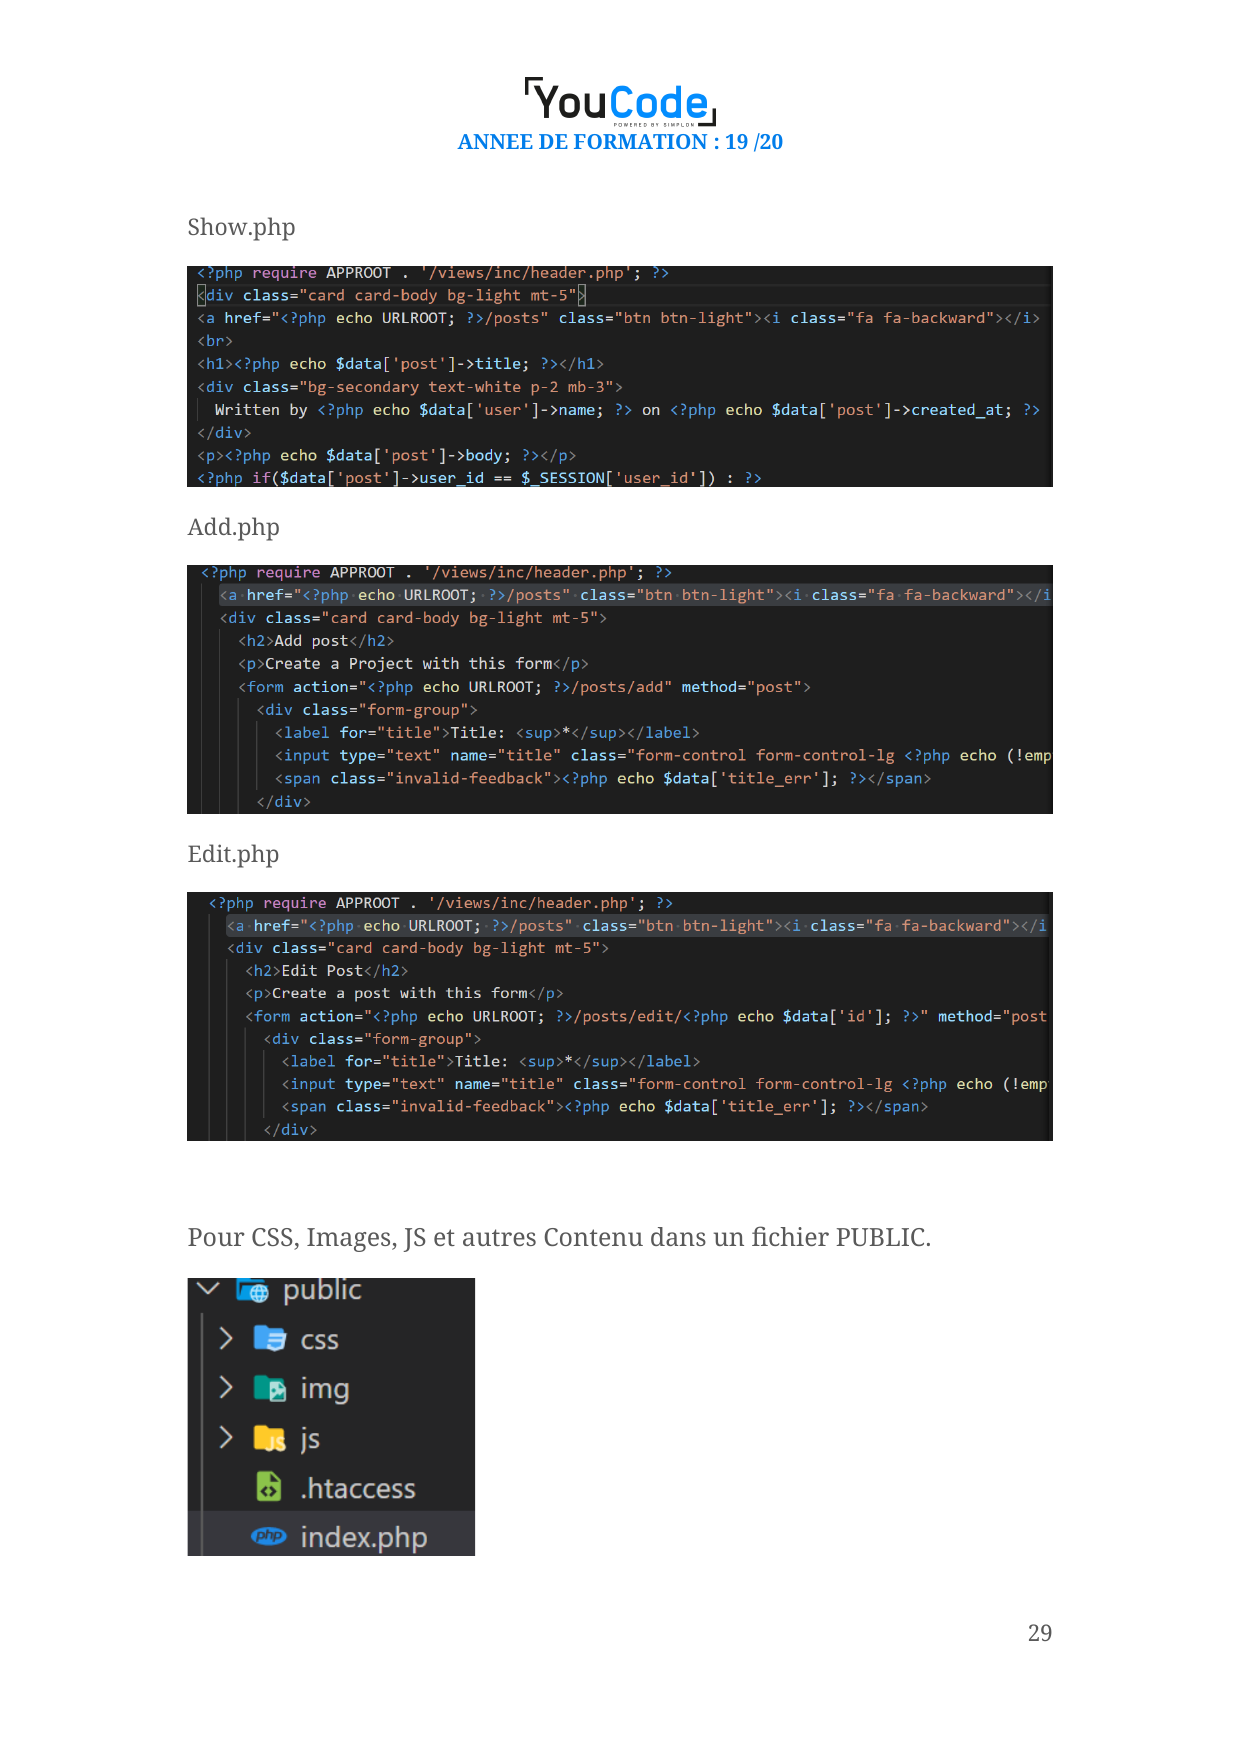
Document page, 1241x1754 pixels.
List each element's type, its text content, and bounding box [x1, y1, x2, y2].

picture [187, 892, 1053, 1141]
picture [187, 565, 1053, 814]
text Show.php [187, 211, 1053, 242]
picture [187, 266, 1053, 487]
text Add.php [187, 511, 1053, 542]
text Pour CSS, Images, JS et autres Contenu dans un fichier PUBLIC. [187, 1220, 1053, 1254]
picture [187, 1278, 476, 1556]
text Edit.php [187, 838, 1053, 869]
